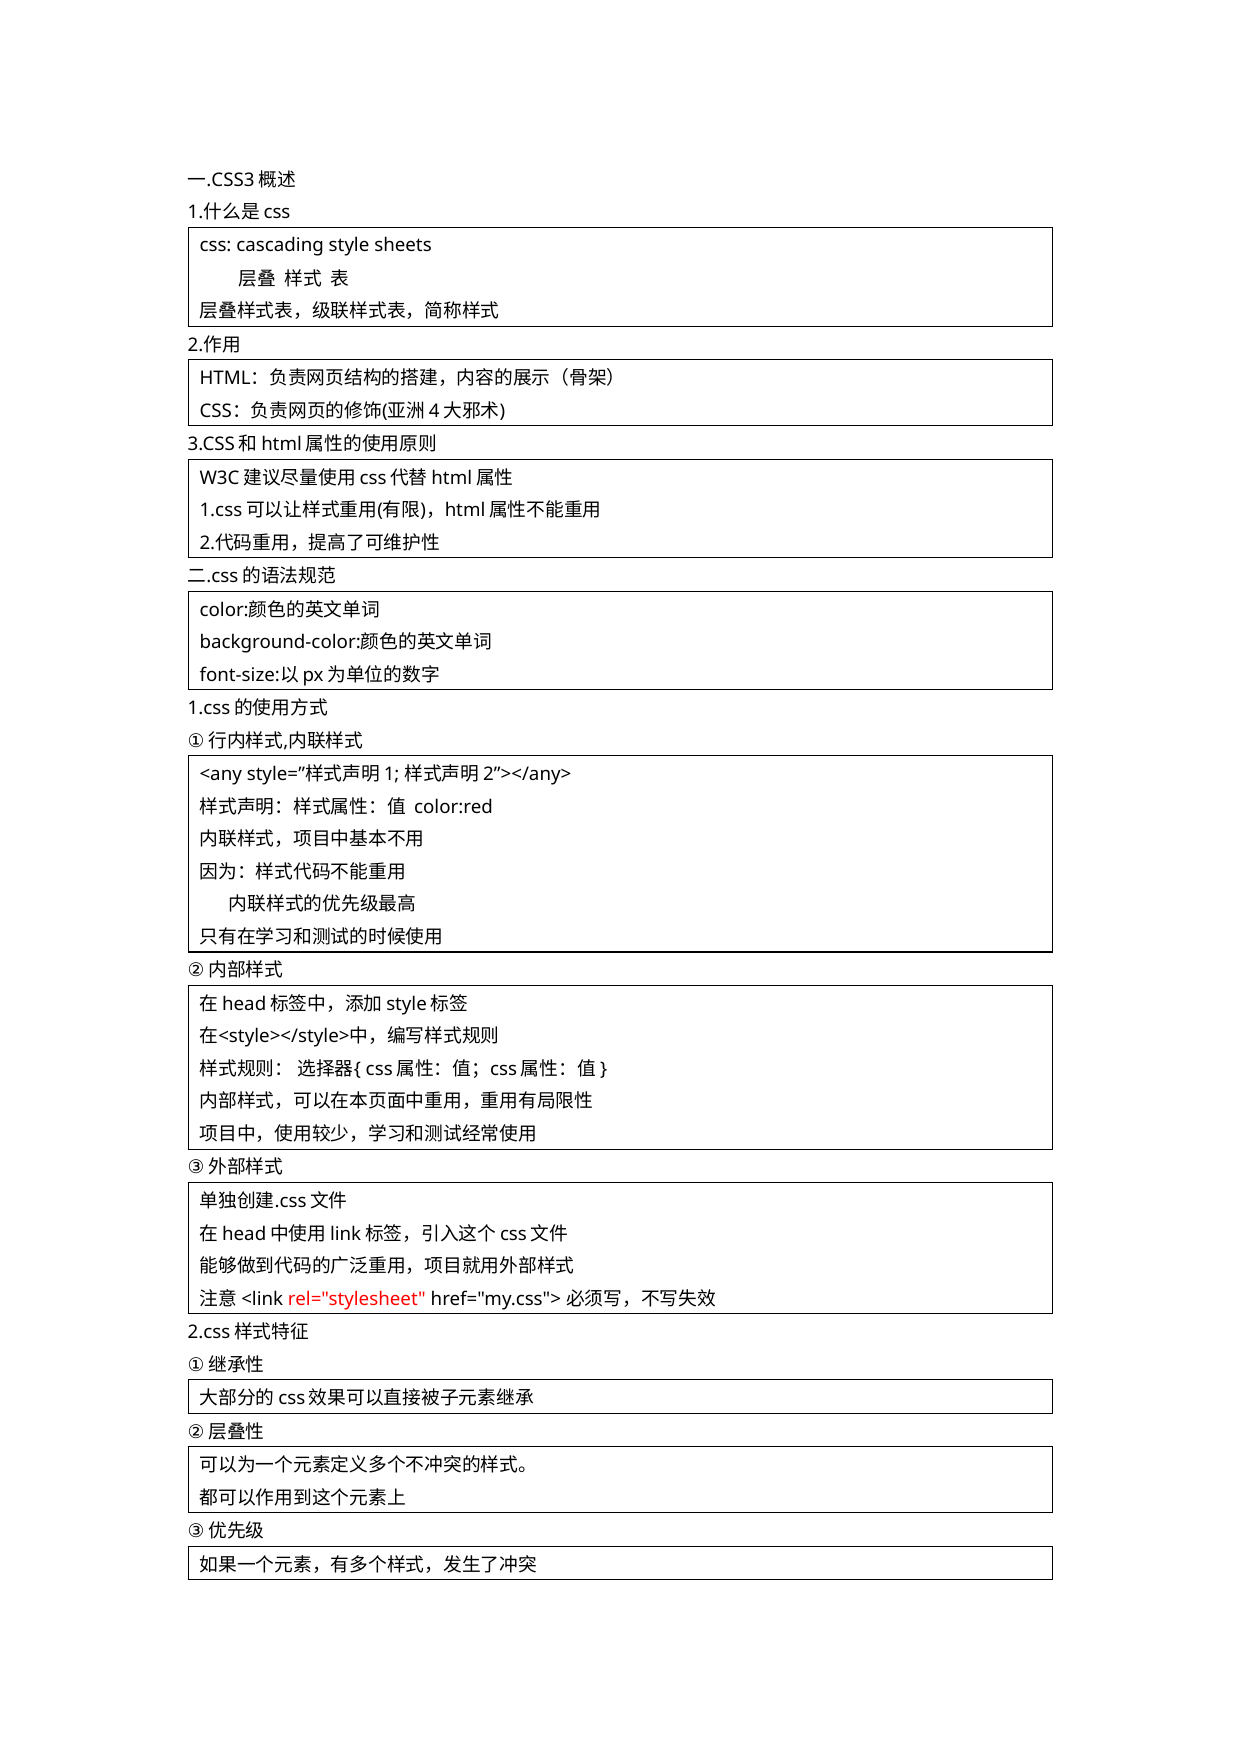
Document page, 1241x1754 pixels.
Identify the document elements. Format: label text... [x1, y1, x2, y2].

table_header 单独创建.css文件 在head中使用link标签，引入这个css文件 能够做到代码的广泛重用，项目就用外部样式 注意 <link rel="stylesheet" href="my.css"> 必须写，不写失效 [189, 1183, 1052, 1313]
table_header HTML：负责网页结构的搭建，内容的展示（骨架） CSS：负责网页的修饰(亚洲4大邪术) [189, 360, 1052, 425]
table_header 可以为一个元素定义多个不冲突的样式。 都可以作用到这个元素上 [189, 1447, 1052, 1512]
text 1.什么是css [187, 194, 1053, 227]
text ②层叠性 [187, 1414, 1053, 1446]
text 1.css的使用方式 [187, 690, 1053, 723]
table_header 大部分的css效果可以直接被子元素继承 [189, 1380, 1052, 1413]
text 2.作用 [187, 327, 1053, 359]
text ①继承性 [187, 1347, 1053, 1379]
text ③外部样式 [187, 1150, 1053, 1182]
table_header color:颜色的英文单词 background-color:颜色的英文单词 font-size:以px为单位的数字 [189, 592, 1052, 689]
table_header css: cascading style sheets 层叠 样式 表 层叠样式表，级联样式表，简称样式 [189, 228, 1052, 326]
table_header W3C建议尽量使用css代替html属性 1.css可以让样式重用(有限)，html属性不能重用 2.代码重用，提高了可维护性 [189, 460, 1052, 557]
text ③优先级 [187, 1513, 1053, 1546]
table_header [189, 1547, 1052, 1579]
text 2.css样式特征 [187, 1314, 1053, 1347]
table_header <any style=”样式声明1; 样式声明2”></any> 样式声明：样式属性：值 color:red 内联样式，项目中基本不用 因为：样式代码不能重用 内联样式的优先级最高 只有在学习和测试的时候使用 [189, 756, 1052, 951]
text 二.css的语法规范 [187, 558, 1053, 591]
text 一.CSS3概述 [187, 162, 1053, 194]
text 3.CSS和html属性的使用原则 [187, 426, 1053, 459]
text ①行内样式,内联样式 [187, 723, 1053, 755]
text ②内部样式 [187, 952, 1053, 985]
table_header 在head标签中，添加style标签 在<style></style>中，编写样式规则 样式规则： 选择器{ css属性：值；css属性：值 } 内部样式，可以在本页面中重用，重用有局限性 项目中，使用较少，学习和测试经常使用 [189, 986, 1052, 1148]
